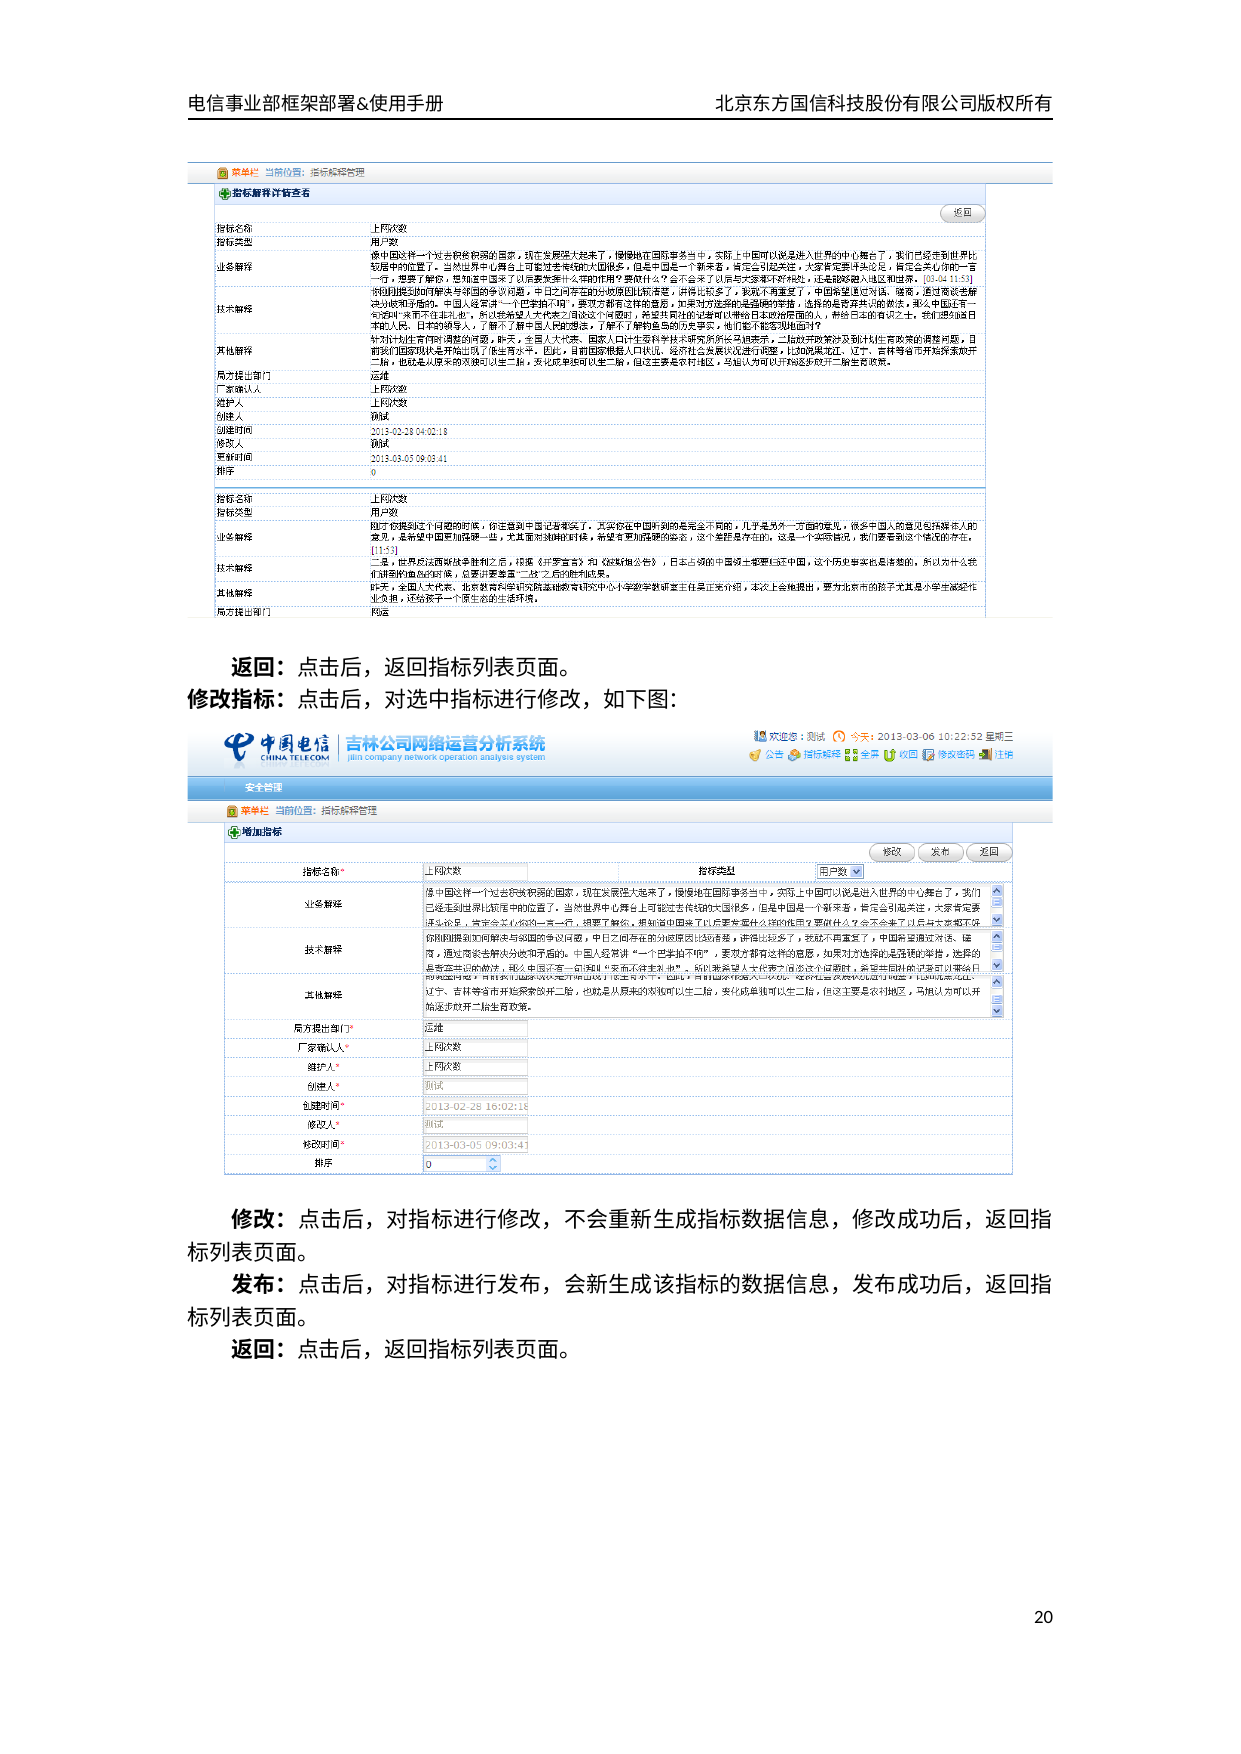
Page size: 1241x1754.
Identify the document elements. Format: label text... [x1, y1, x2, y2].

text 返回：点击后，返回指标列表页面。 [187, 649, 1053, 682]
text 修改指标：点击后，对选中指标进行修改，如下图： [187, 682, 1053, 714]
text 返回：点击后，返回指标列表页面。 [187, 1332, 1053, 1364]
picture [187, 714, 1053, 1182]
picture [187, 162, 1053, 618]
text 修改：点击后，对指标进行修改，不会重新生成指标数据信息，修改成功后，返回指标列表页面。 [187, 1202, 1053, 1267]
text 发布：点击后，对指标进行发布，会新生成该指标的数据信息，发布成功后，返回指标列表页面。 [187, 1267, 1053, 1332]
